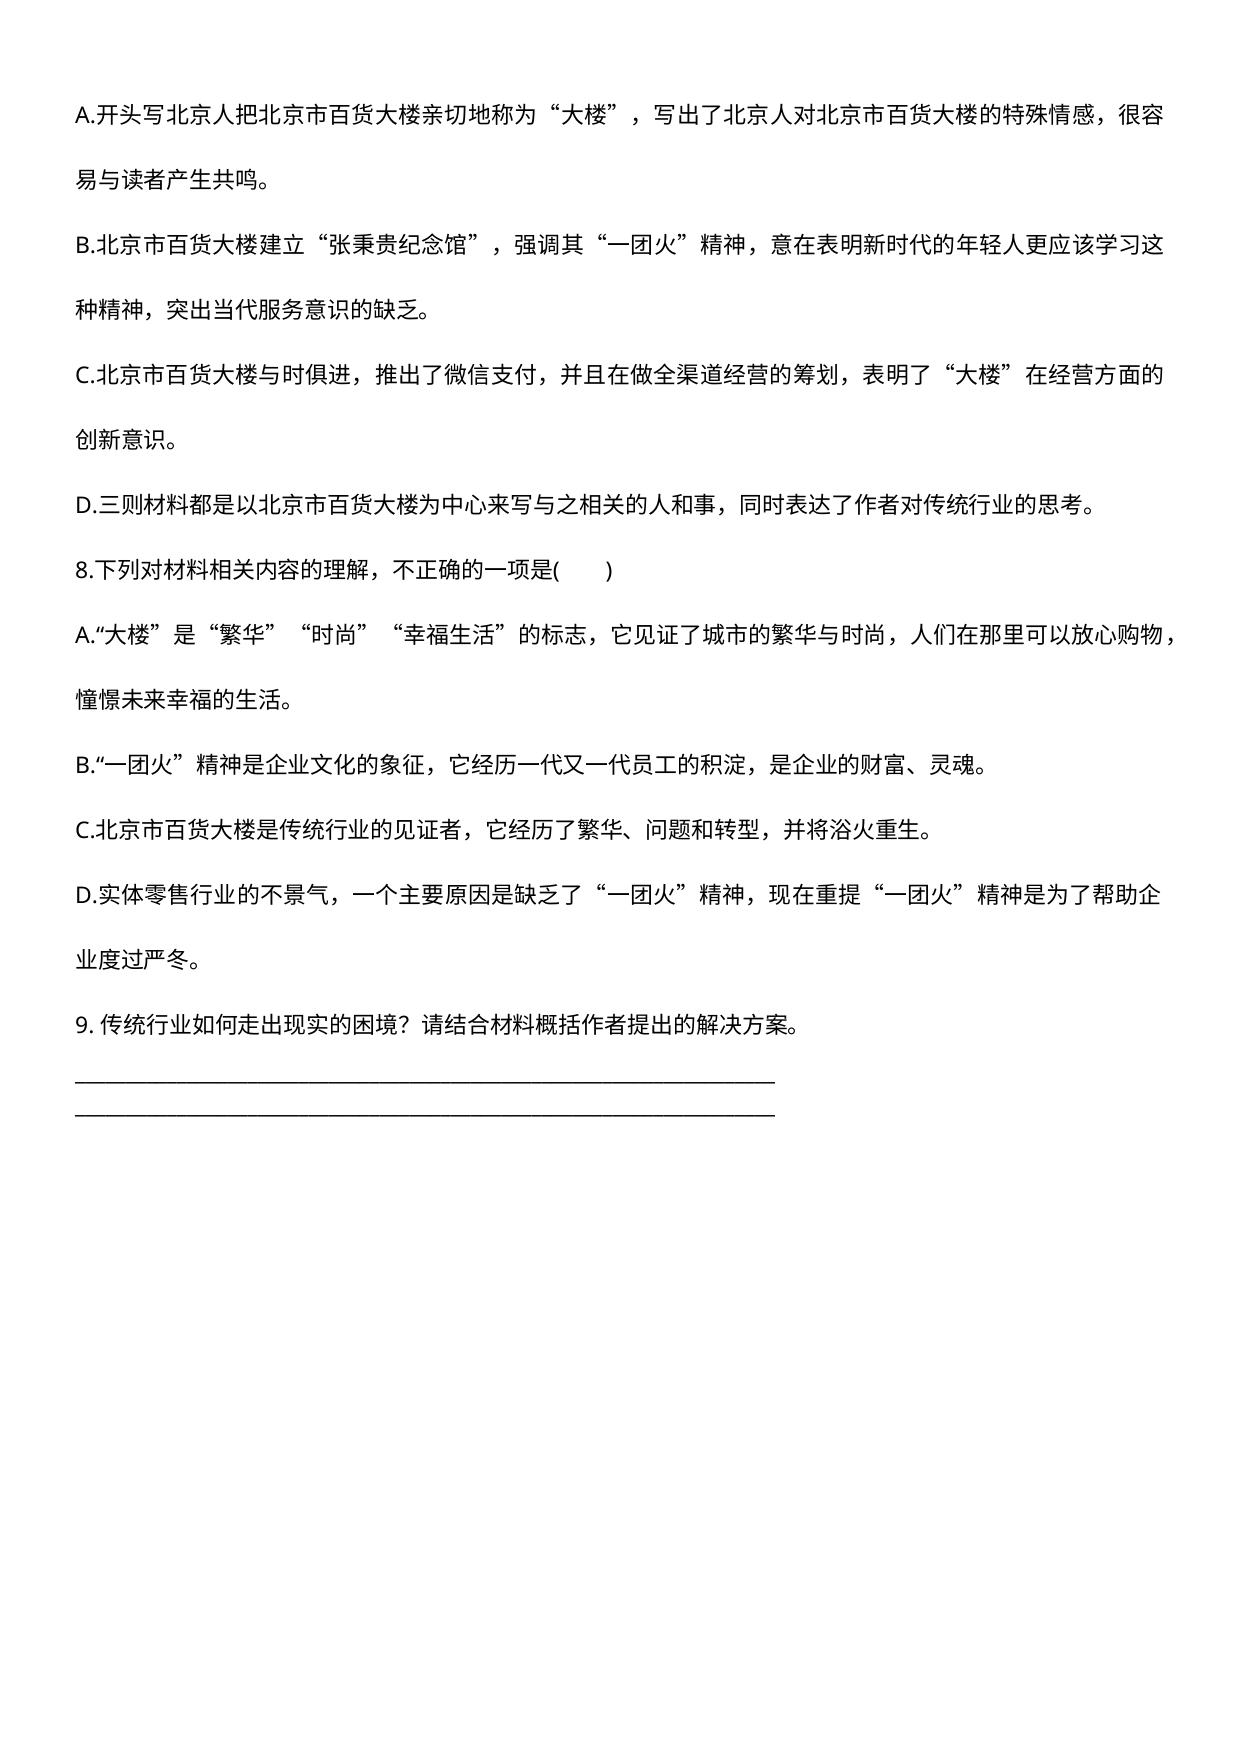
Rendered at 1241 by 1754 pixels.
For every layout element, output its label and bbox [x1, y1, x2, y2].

text [75, 81, 1165, 1121]
